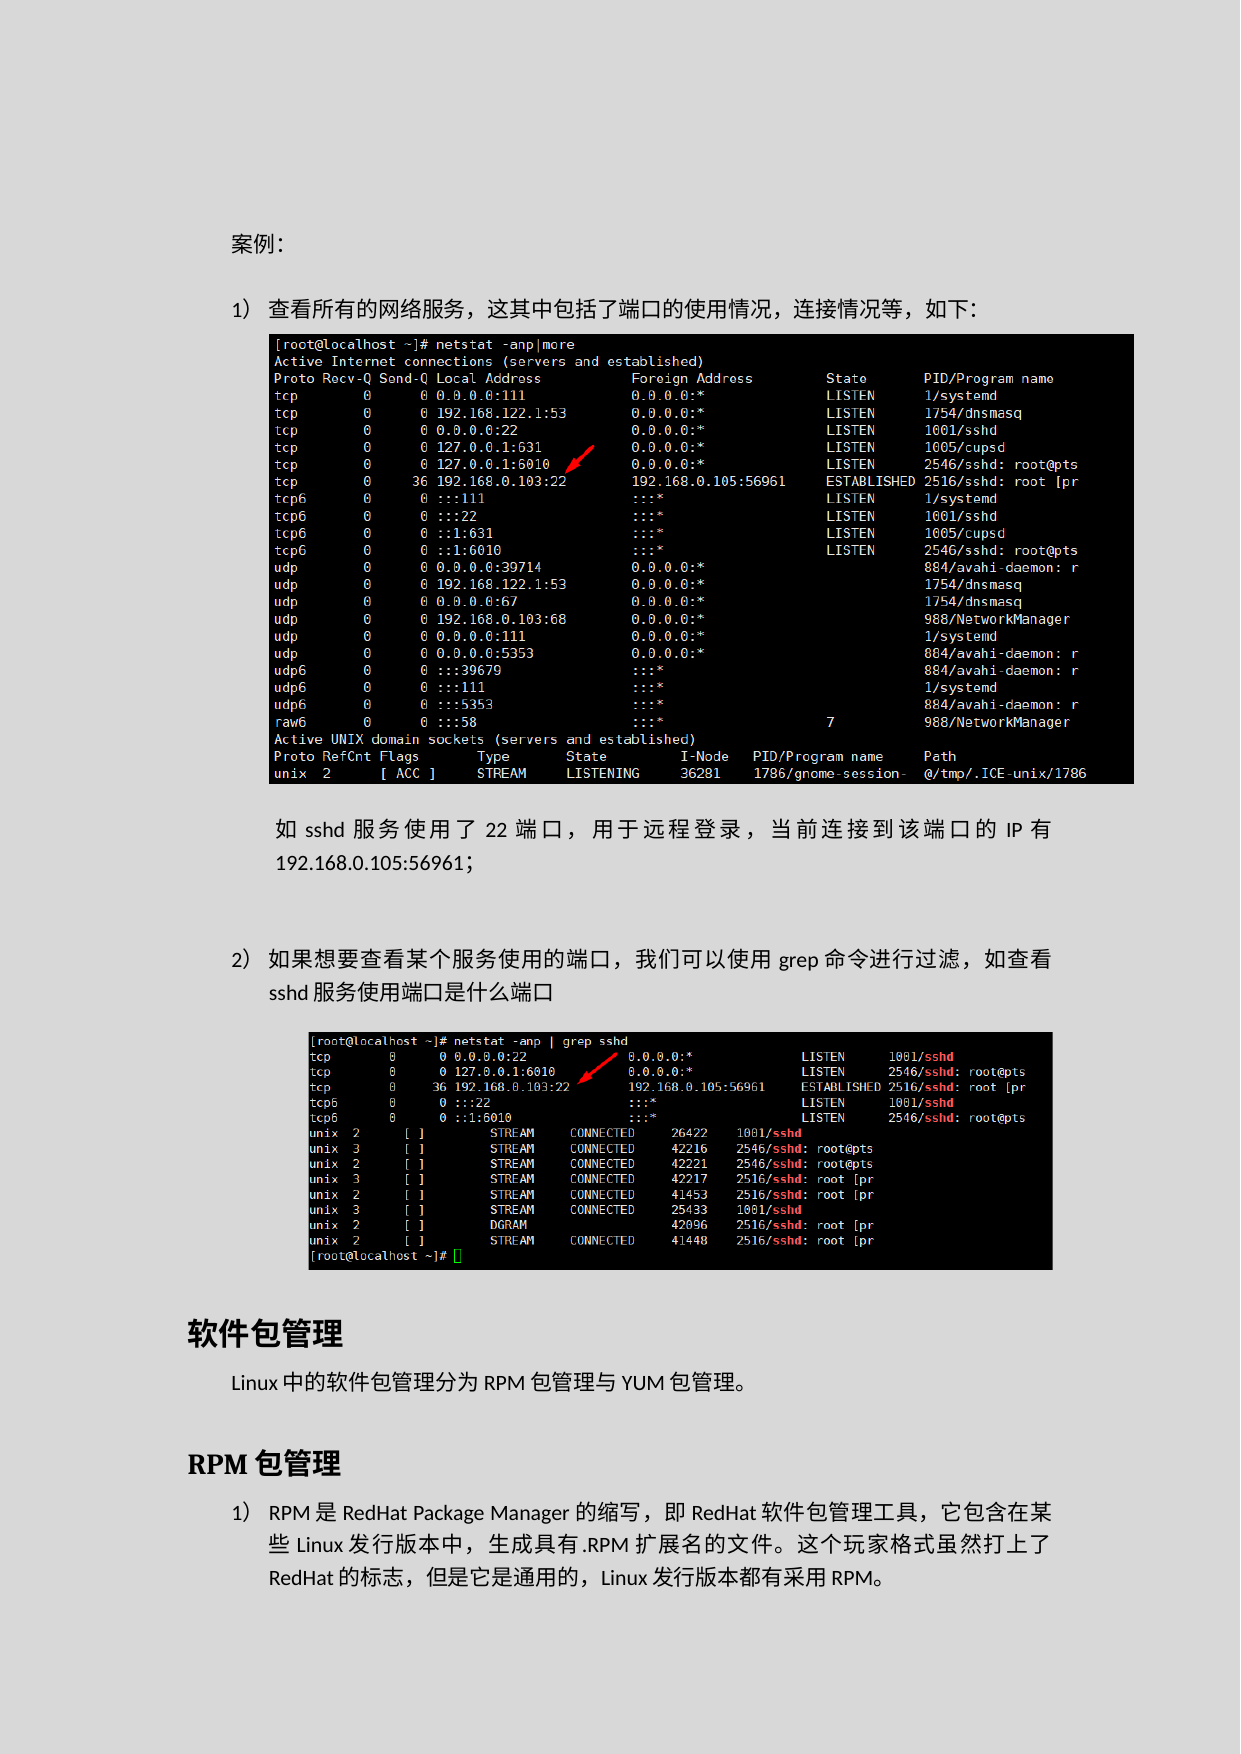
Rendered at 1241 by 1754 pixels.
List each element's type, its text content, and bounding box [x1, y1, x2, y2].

subtitle 软件包管理 [187, 1299, 1053, 1364]
text Linux中的软件包管理分为RPM包管理与YUM包管理。 [187, 1364, 1053, 1397]
text 案例： [231, 227, 1053, 259]
picture [308, 1032, 1053, 1270]
text 如sshd服务使用了22端口，用于远程登录，当前连接到该端口的IP有192.168.0.105:56961； [275, 812, 1053, 877]
picture [268, 334, 1134, 784]
subtitle RPM包管理 [187, 1429, 1053, 1494]
list 查看所有的网络服务，这其中包括了端口的使用情况，连接情况等，如下： [231, 292, 1053, 324]
list RPM是RedHat Package Manager的缩写，即RedHat软件包管理工具，它包含在某些Linux发行版本中，生成具有.RPM扩展名的文件。这个玩家格式虽然打上了RedHat的标志，但是它是通用的，Linux发行版本都有采用RPM。 [231, 1494, 1053, 1592]
list 如果想要查看某个服务使用的端口，我们可以使用grep命令进行过滤，如查看sshd服务使用端口是什么端口 [231, 942, 1053, 1007]
